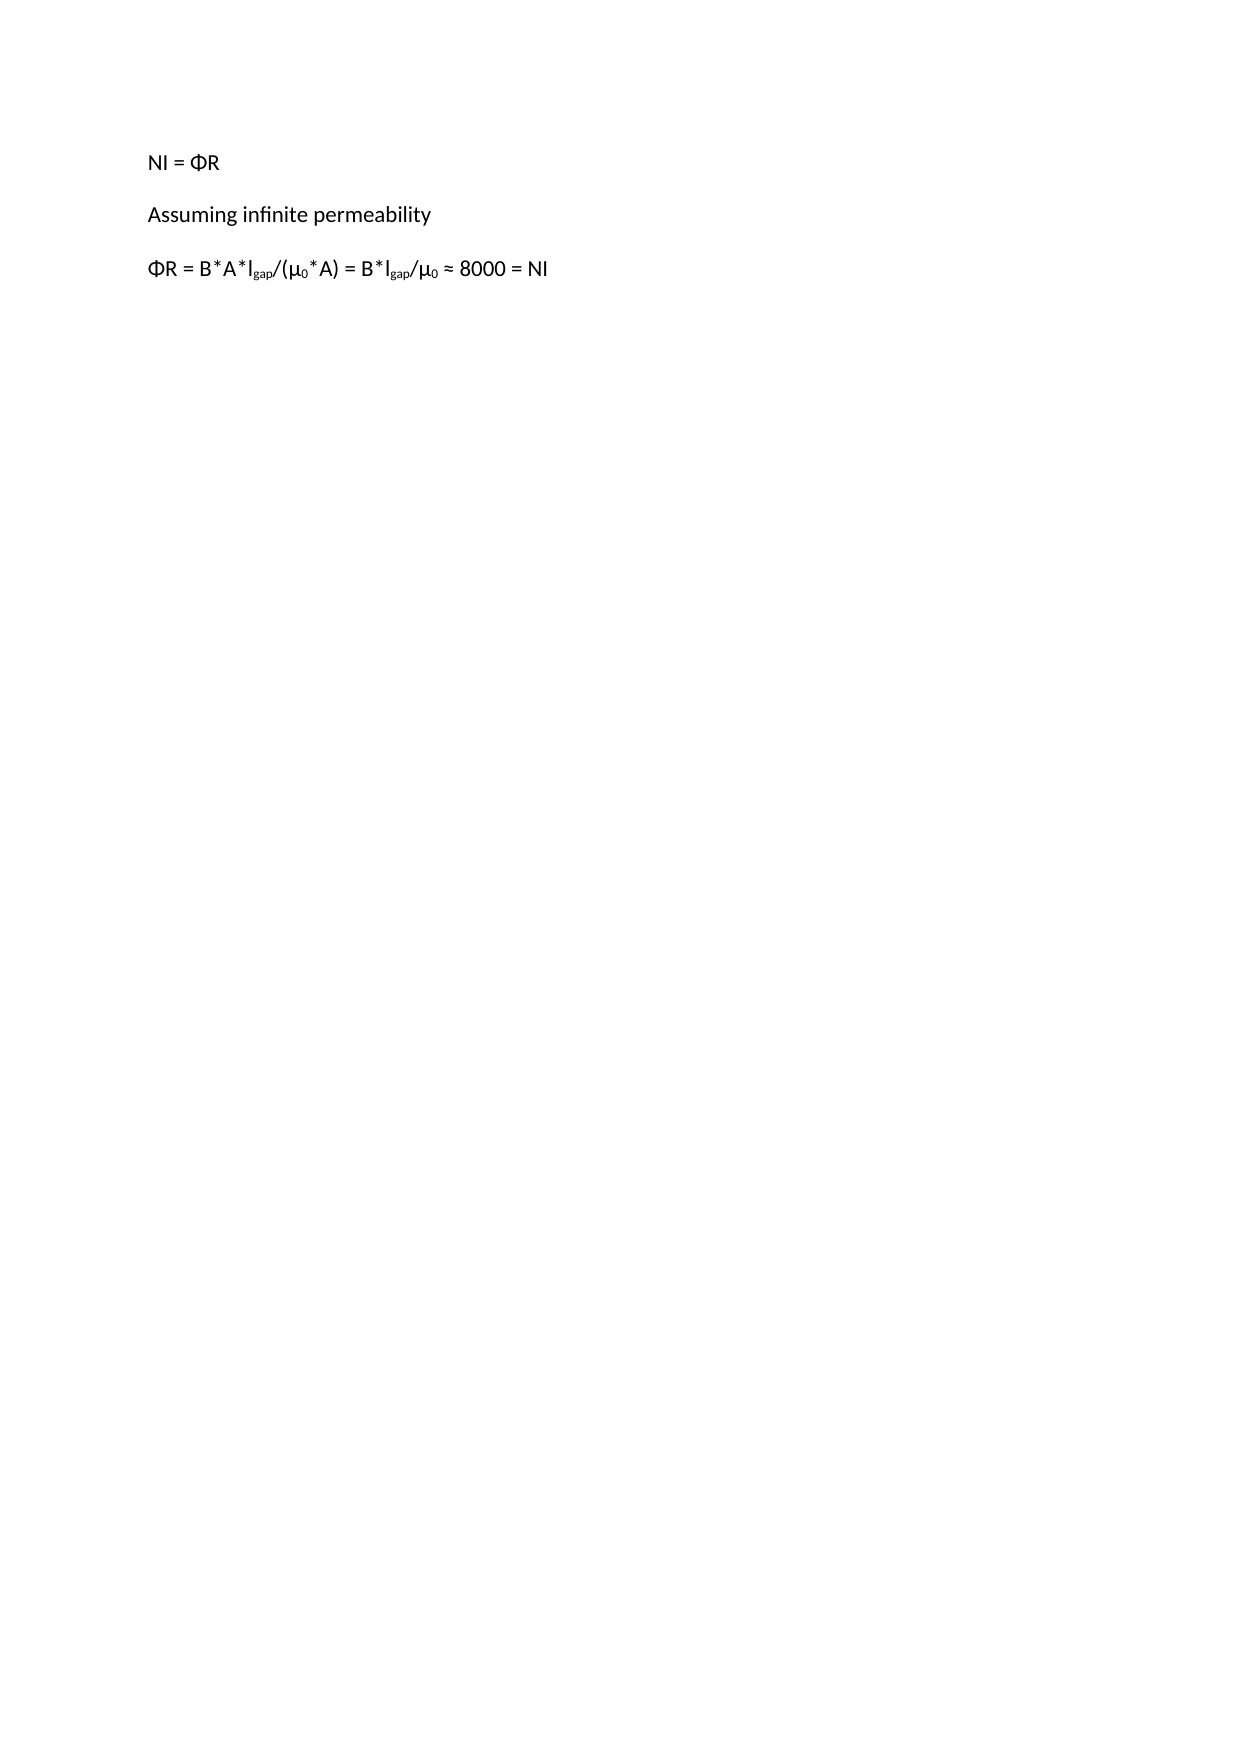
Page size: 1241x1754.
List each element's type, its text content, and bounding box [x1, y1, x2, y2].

text Assuming infinite permeability [148, 201, 1093, 229]
text ΦR = B*A*lgap/(µ0*A) = B*lgap/µ0 ≈ 8000 = NI [148, 254, 1093, 282]
text NI = ΦR [148, 148, 1093, 176]
